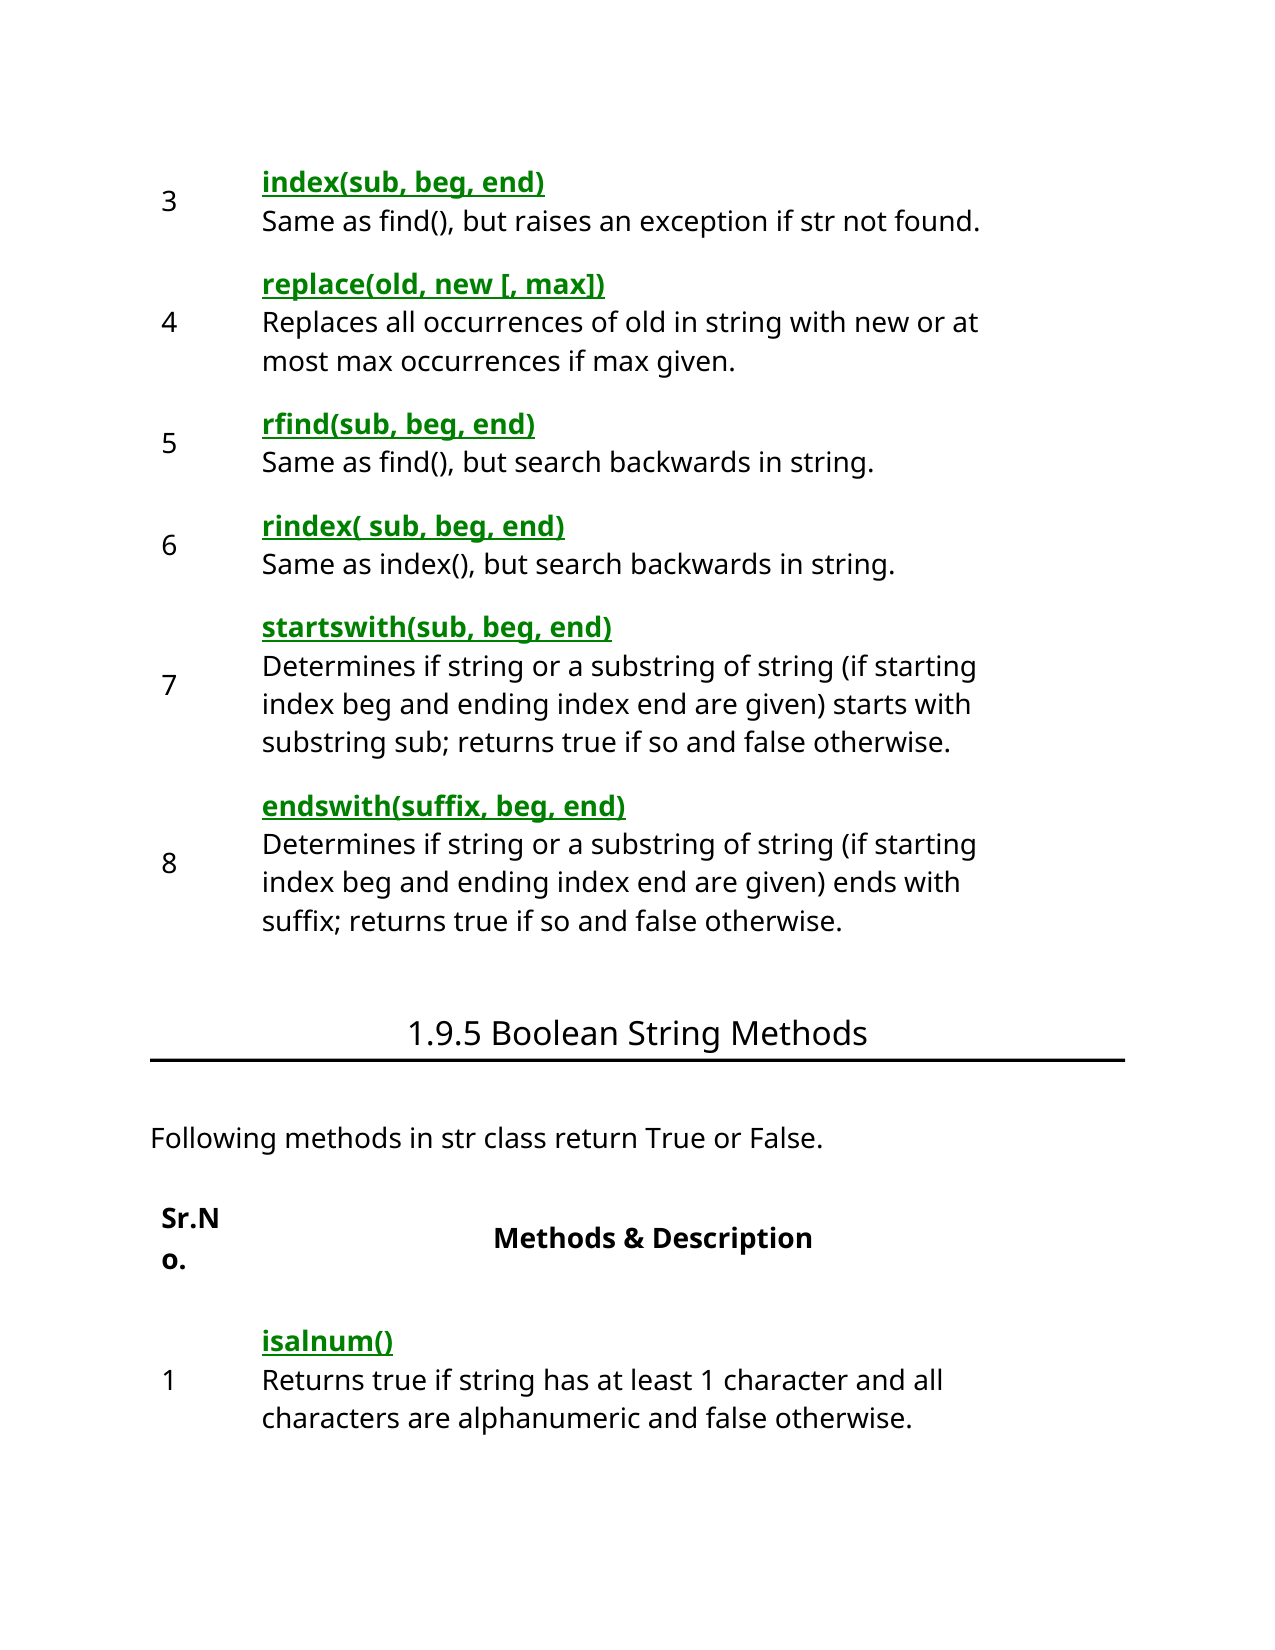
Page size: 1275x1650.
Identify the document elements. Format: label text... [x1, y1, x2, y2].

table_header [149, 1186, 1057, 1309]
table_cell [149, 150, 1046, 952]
text Following methods in str class return True or False. [150, 1118, 1125, 1156]
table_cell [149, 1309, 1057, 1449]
subtitle 1.9.5 Boolean String Methods [150, 1010, 1125, 1055]
